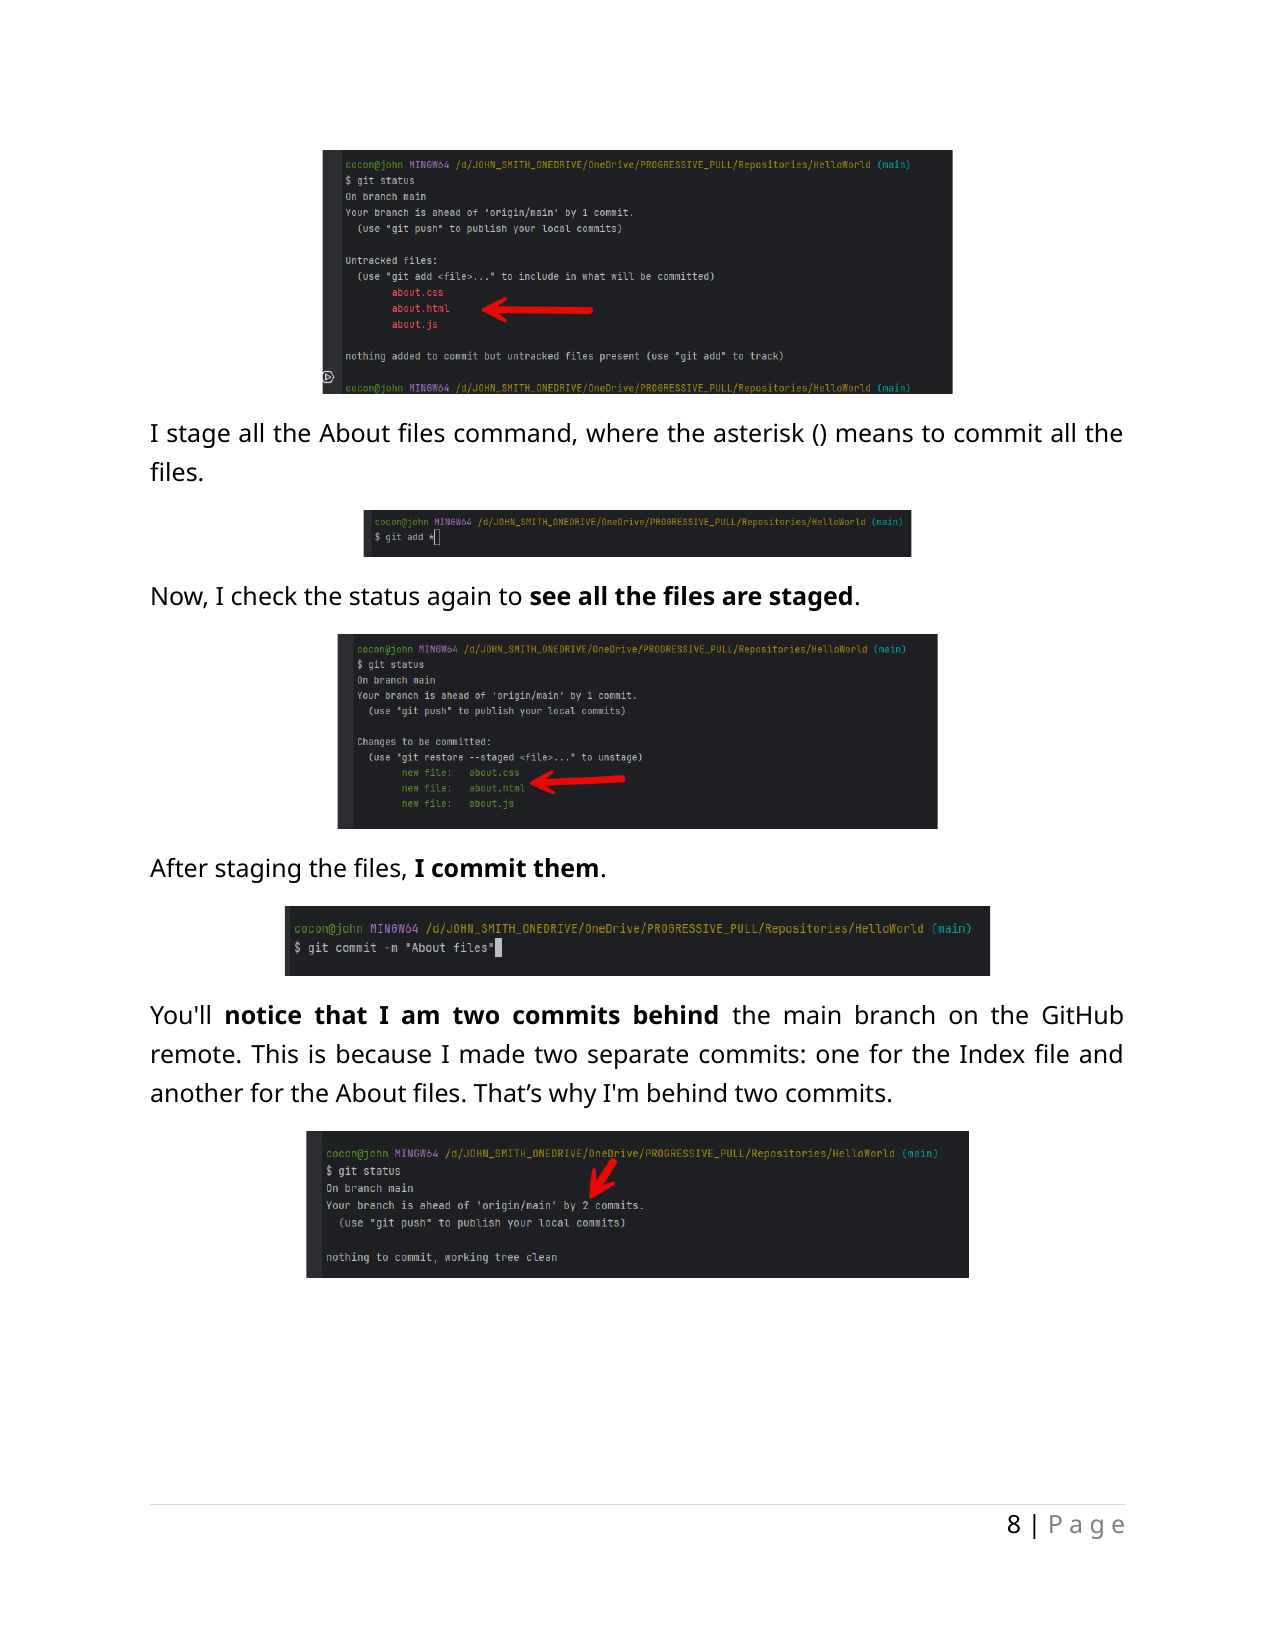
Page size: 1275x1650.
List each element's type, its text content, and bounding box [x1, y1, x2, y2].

picture [306, 1131, 969, 1278]
picture [284, 906, 991, 976]
text I stage all the About files command, where the asterisk () means to commit all the files. [150, 415, 1125, 489]
picture [322, 150, 953, 394]
picture [337, 634, 938, 829]
text You'll notice that I am two commits behind the main branch on the GitHub remote. This is because I made two separate commits: one for the Index file and another for the About files. That’s why I'm behind two commits. [150, 997, 1125, 1110]
text Now, I check the status again to see all the files are staged. [150, 579, 1125, 613]
picture [363, 510, 912, 557]
text After staging the files, I commit them. [150, 851, 1125, 885]
